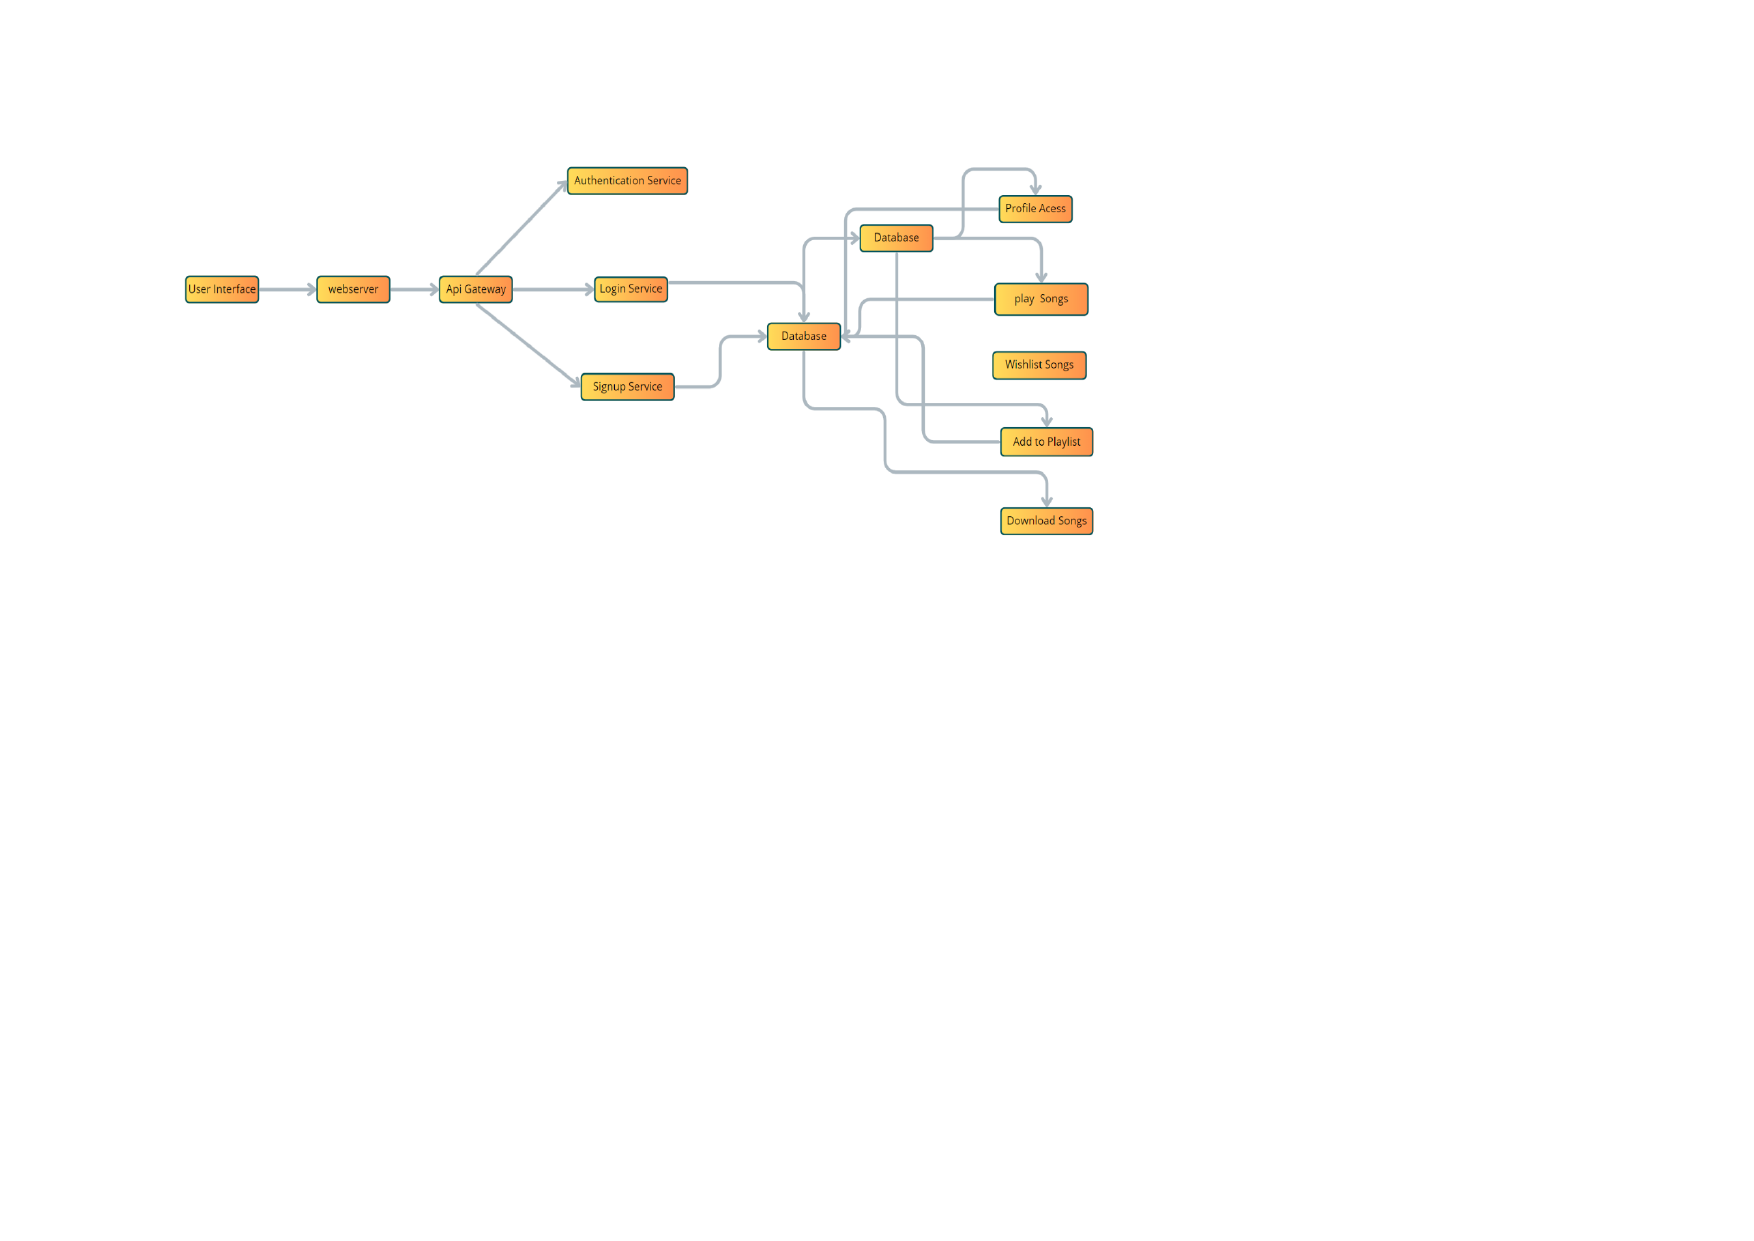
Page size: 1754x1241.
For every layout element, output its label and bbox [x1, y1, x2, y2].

picture [150, 150, 1127, 558]
